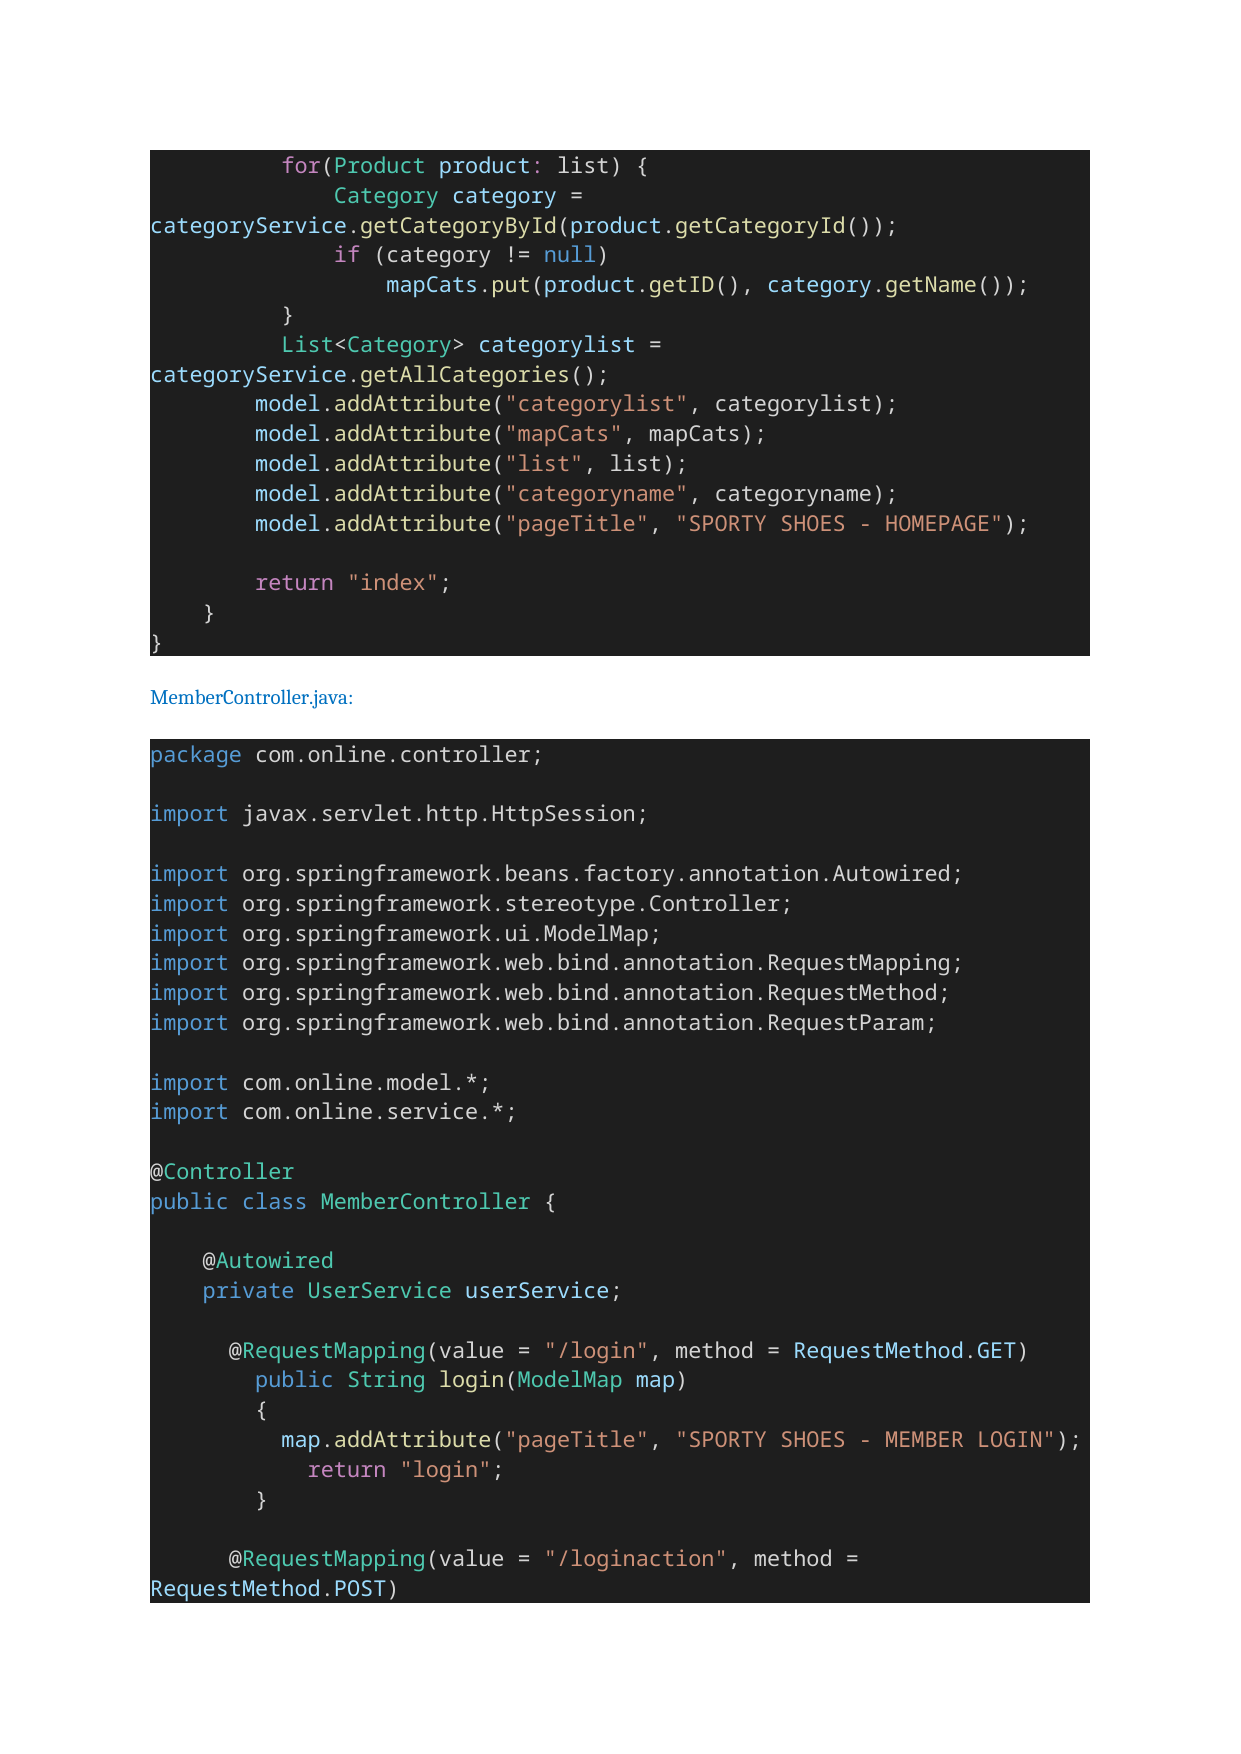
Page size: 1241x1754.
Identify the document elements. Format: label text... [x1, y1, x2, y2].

text @RequestMapping(value = "/loginaction", method = RequestMethod.POST) [150, 1543, 1090, 1603]
text @Controller [150, 1156, 1090, 1186]
text mapCats.put(product.getID(), category.getName()); [150, 269, 1090, 299]
text } [150, 627, 1090, 656]
text map.addAttribute("pageTitle", "SPORTY SHOES - MEMBER LOGIN"); [150, 1424, 1090, 1454]
text Category category = categoryService.getCategoryById(product.getCategoryId()); [150, 180, 1090, 239]
text List<Category> categorylist = categoryService.getAllCategories(); [150, 329, 1090, 388]
text return "index"; [150, 567, 1090, 597]
text } [150, 1483, 1090, 1513]
text import org.springframework.web.bind.annotation.RequestMethod; [150, 977, 1090, 1007]
text model.addAttribute("categoryname", categoryname); [150, 478, 1090, 507]
text import org.springframework.web.bind.annotation.RequestParam; [150, 1007, 1090, 1037]
text { [150, 1394, 1090, 1424]
text import com.online.service.*; [150, 1096, 1090, 1126]
text package com.online.controller; [150, 739, 1090, 768]
text import org.springframework.web.bind.annotation.RequestMapping; [150, 947, 1090, 977]
text if (category != null) [150, 239, 1090, 269]
text public String login(ModelMap map) [150, 1364, 1090, 1394]
subtitle MemberController.java: [150, 686, 1090, 709]
text public class MemberController { [150, 1186, 1090, 1215]
text import com.online.model.*; [150, 1066, 1090, 1096]
text import org.springframework.beans.factory.annotation.Autowired; [150, 858, 1090, 888]
text @Autowired [150, 1245, 1090, 1275]
text model.addAttribute("categorylist", categorylist); [150, 388, 1090, 418]
text for(Product product: list) { [150, 150, 1090, 180]
text } [150, 597, 1090, 627]
text model.addAttribute("mapCats", mapCats); [150, 418, 1090, 448]
text private UserService userService; [150, 1275, 1090, 1305]
text model.addAttribute("pageTitle", "SPORTY SHOES - HOMEPAGE"); [150, 507, 1090, 537]
text @RequestMapping(value = "/login", method = RequestMethod.GET) [150, 1334, 1090, 1364]
text import javax.servlet.http.HttpSession; [150, 798, 1090, 828]
text import org.springframework.ui.ModelMap; [150, 917, 1090, 947]
text return "login"; [150, 1454, 1090, 1483]
text } [150, 299, 1090, 329]
text model.addAttribute("list", list); [150, 448, 1090, 478]
text import org.springframework.stereotype.Controller; [150, 888, 1090, 917]
